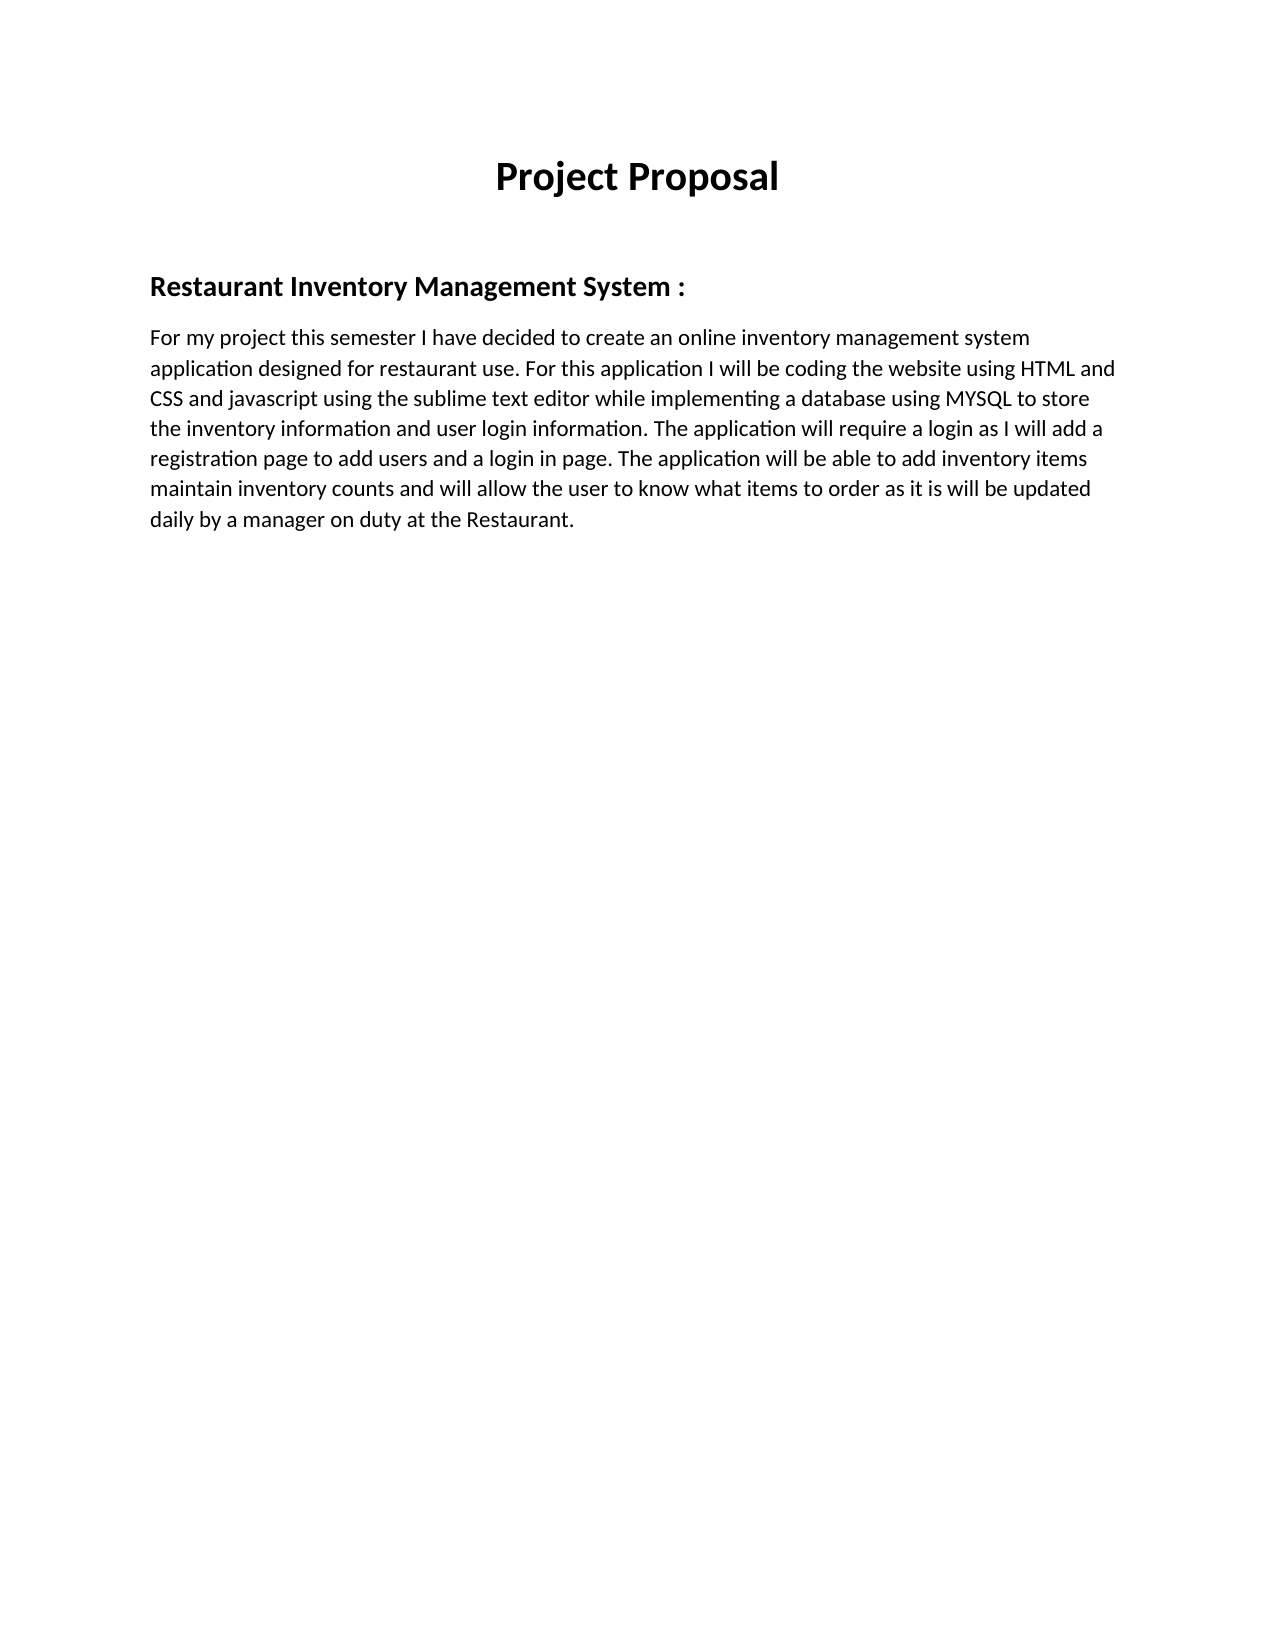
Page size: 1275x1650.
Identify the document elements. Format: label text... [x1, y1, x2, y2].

text For my project this semester I have decided to create an online inventory management system application designed for restaurant use. For this application I will be coding the website using HTML and CSS and javascript using the sublime text editor while implementing a database using MYSQL to store the inventory information and user login information. The application will require a login as I will add a registration page to add users and a login in page. The application will be able to add inventory items maintain inventory counts and will allow the user to know what items to order as it is will be updated daily by a manager on duty at the Restaurant. [150, 323, 1125, 533]
text Project Proposal [150, 150, 1125, 201]
text Restaurant Inventory Management System : [150, 268, 1125, 304]
